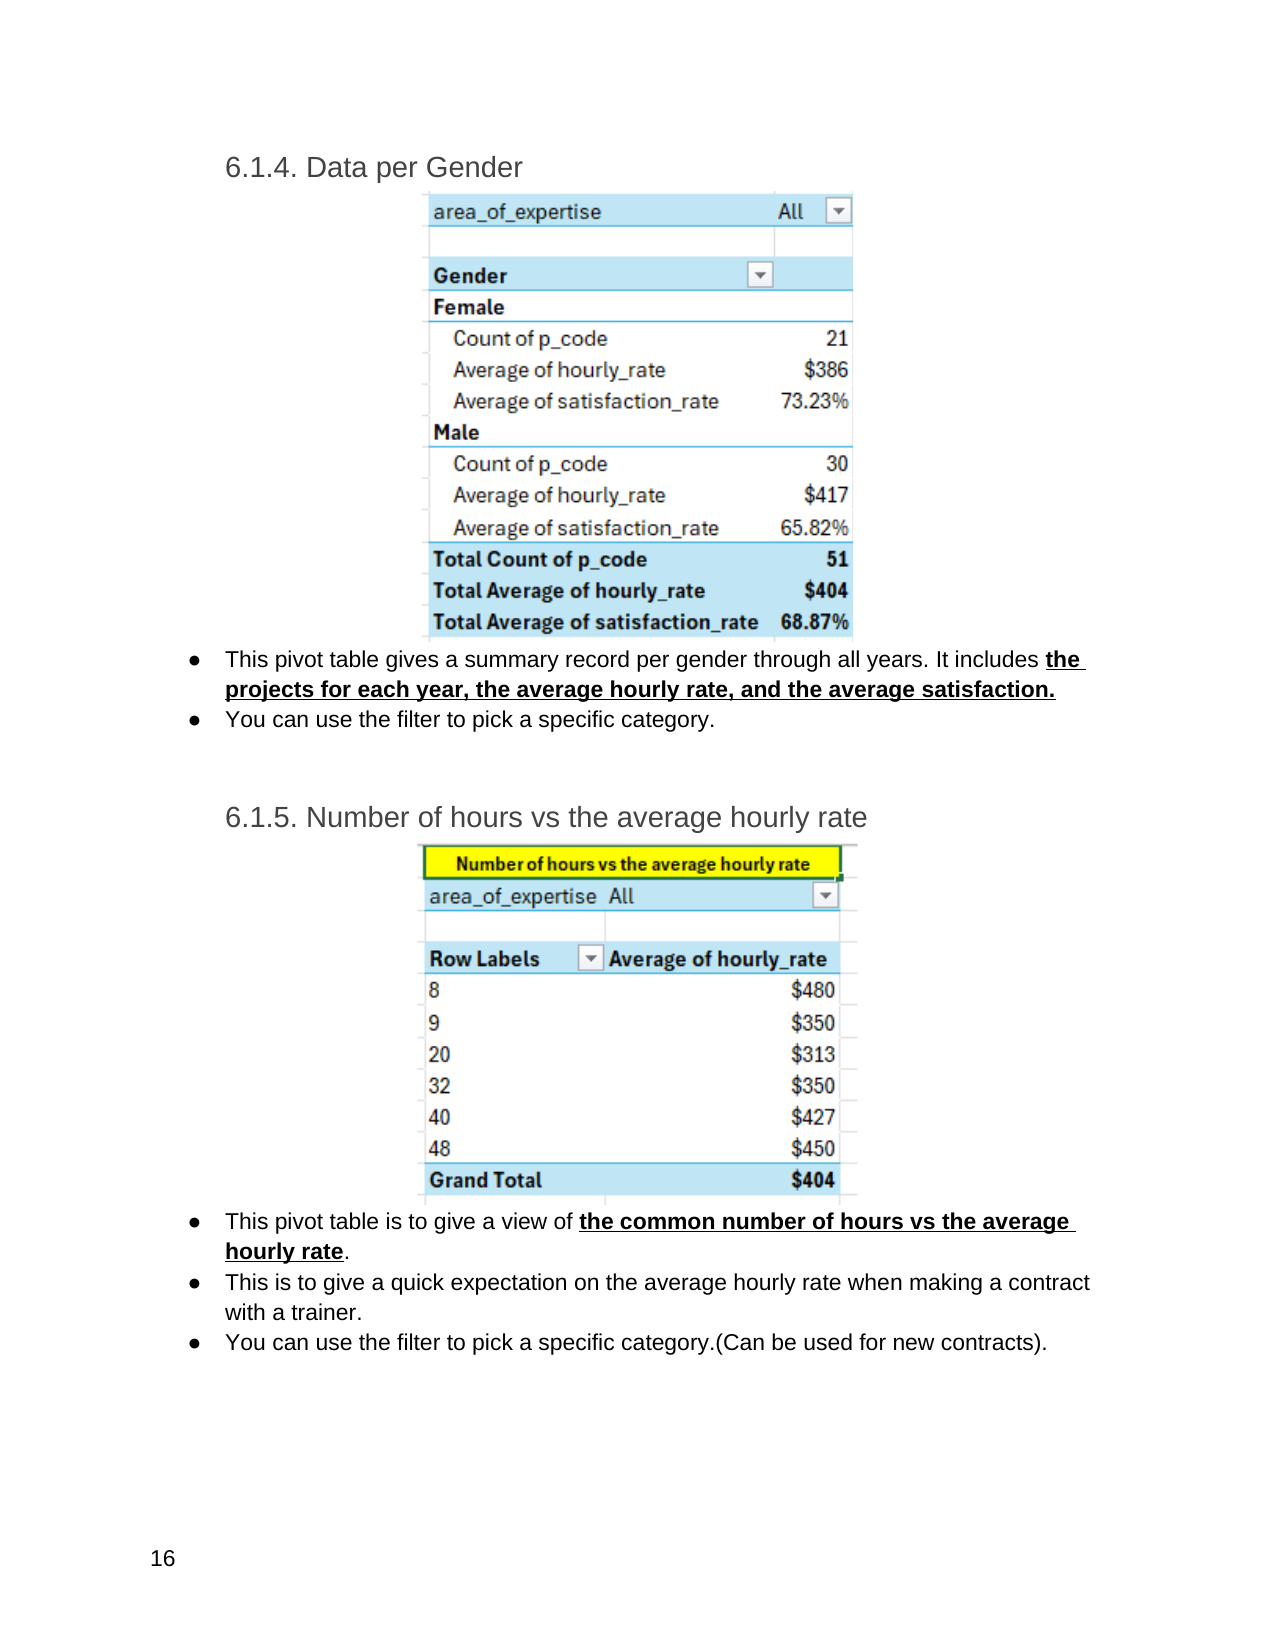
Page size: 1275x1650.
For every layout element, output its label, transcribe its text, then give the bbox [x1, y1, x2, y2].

list This is to give a quick expectation on the average hourly rate when making a contract with a trainer. [187, 1268, 1125, 1325]
subtitle 6.1.4. Data per Gender [225, 150, 1125, 183]
picture [421, 191, 854, 642]
list You can use the filter to pick a specific category.(Can be used for new contracts). [187, 1329, 1125, 1355]
list You can use the filter to pick a specific category. [187, 706, 1125, 732]
list This pivot table is to give a view of the common number of hours vs the average hourly rate. [187, 1208, 1125, 1265]
picture [417, 841, 858, 1205]
list This pivot table gives a summary record per gender through all years. It includes the projects for each year, the average hourly rate, and the average satisfaction. [187, 646, 1125, 702]
subtitle 6.1.5. Number of hours vs the average hourly rate [225, 800, 1125, 833]
